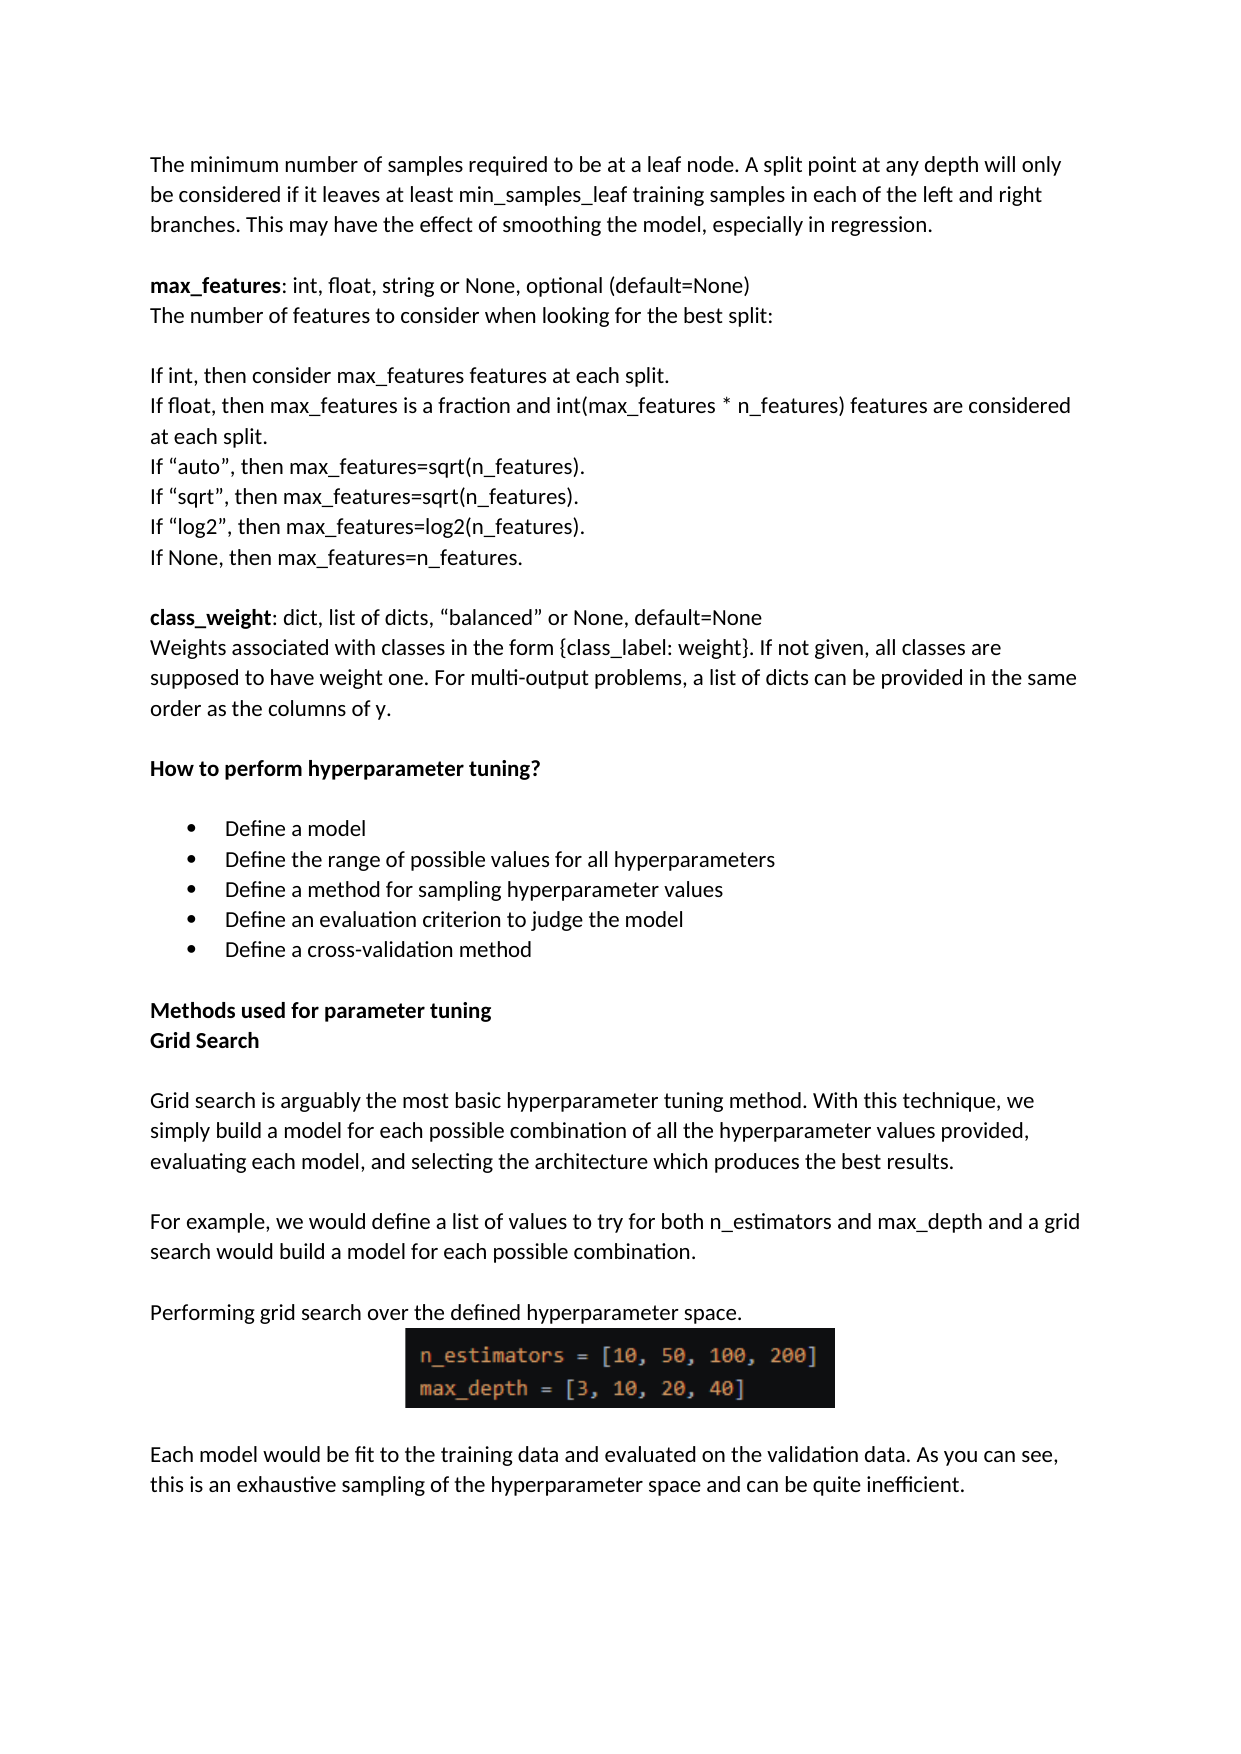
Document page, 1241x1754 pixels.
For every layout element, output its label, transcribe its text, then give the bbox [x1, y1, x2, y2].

text Methods used for parameter tuning [150, 996, 1090, 1024]
text How to perform hyperparameter tuning? [150, 754, 1090, 782]
picture [405, 1328, 835, 1408]
text max_features: int, float, string or None, optional (default=None) [150, 271, 1090, 299]
text class_weight: dict, list of dicts, “balanced” or None, default=None [150, 603, 1090, 631]
list Define a model [187, 814, 1090, 843]
text Grid Search [150, 1026, 1090, 1054]
list Define a cross-validation method [187, 935, 1090, 963]
text The minimum number of samples required to be at a leaf node. A split point at any depth will only be considered if it leaves at least min_samples_leaf training samples in each of the left and right branches. This may have the effect of smoothing the model, especially in regression. [150, 150, 1090, 238]
list Define a method for sampling hyperparameter values [187, 875, 1090, 903]
text If “log2”, then max_features=log2(n_features). [150, 512, 1090, 541]
text If float, then max_features is a fraction and int(max_features * n_features) features are considered at each split. [150, 392, 1090, 450]
text The number of features to consider when looking for the best split: [150, 301, 1090, 329]
text If int, then consider max_features features at each split. [150, 361, 1090, 389]
text Each model would be fit to the training data and evaluated on the validation data. As you can see, this is an exhaustive sampling of the hyperparameter space and can be quite inefficient. [150, 1440, 1090, 1498]
list Define an evaluation criterion to judge the model [187, 905, 1090, 933]
text Weights associated with classes in the form {class_label: weight}. If not given, all classes are supposed to have weight one. For multi-output problems, a list of dicts can be provided in the same order as the columns of y. [150, 633, 1090, 722]
text Grid search is arguably the most basic hyperparameter tuning method. With this technique, we simply build a model for each possible combination of all the hyperparameter values provided, evaluating each model, and selecting the architecture which produces the best results. [150, 1086, 1090, 1175]
text If None, then max_features=n_features. [150, 543, 1090, 571]
list Define the range of possible values for all hyperparameters [187, 845, 1090, 873]
text If “sqrt”, then max_features=sqrt(n_features). [150, 482, 1090, 510]
text If “auto”, then max_features=sqrt(n_features). [150, 452, 1090, 480]
text Performing grid search over the defined hyperparameter space. [150, 1298, 1090, 1326]
text For example, we would define a list of values to try for both n_estimators and max_depth and a grid search would build a model for each possible combination. [150, 1207, 1090, 1266]
